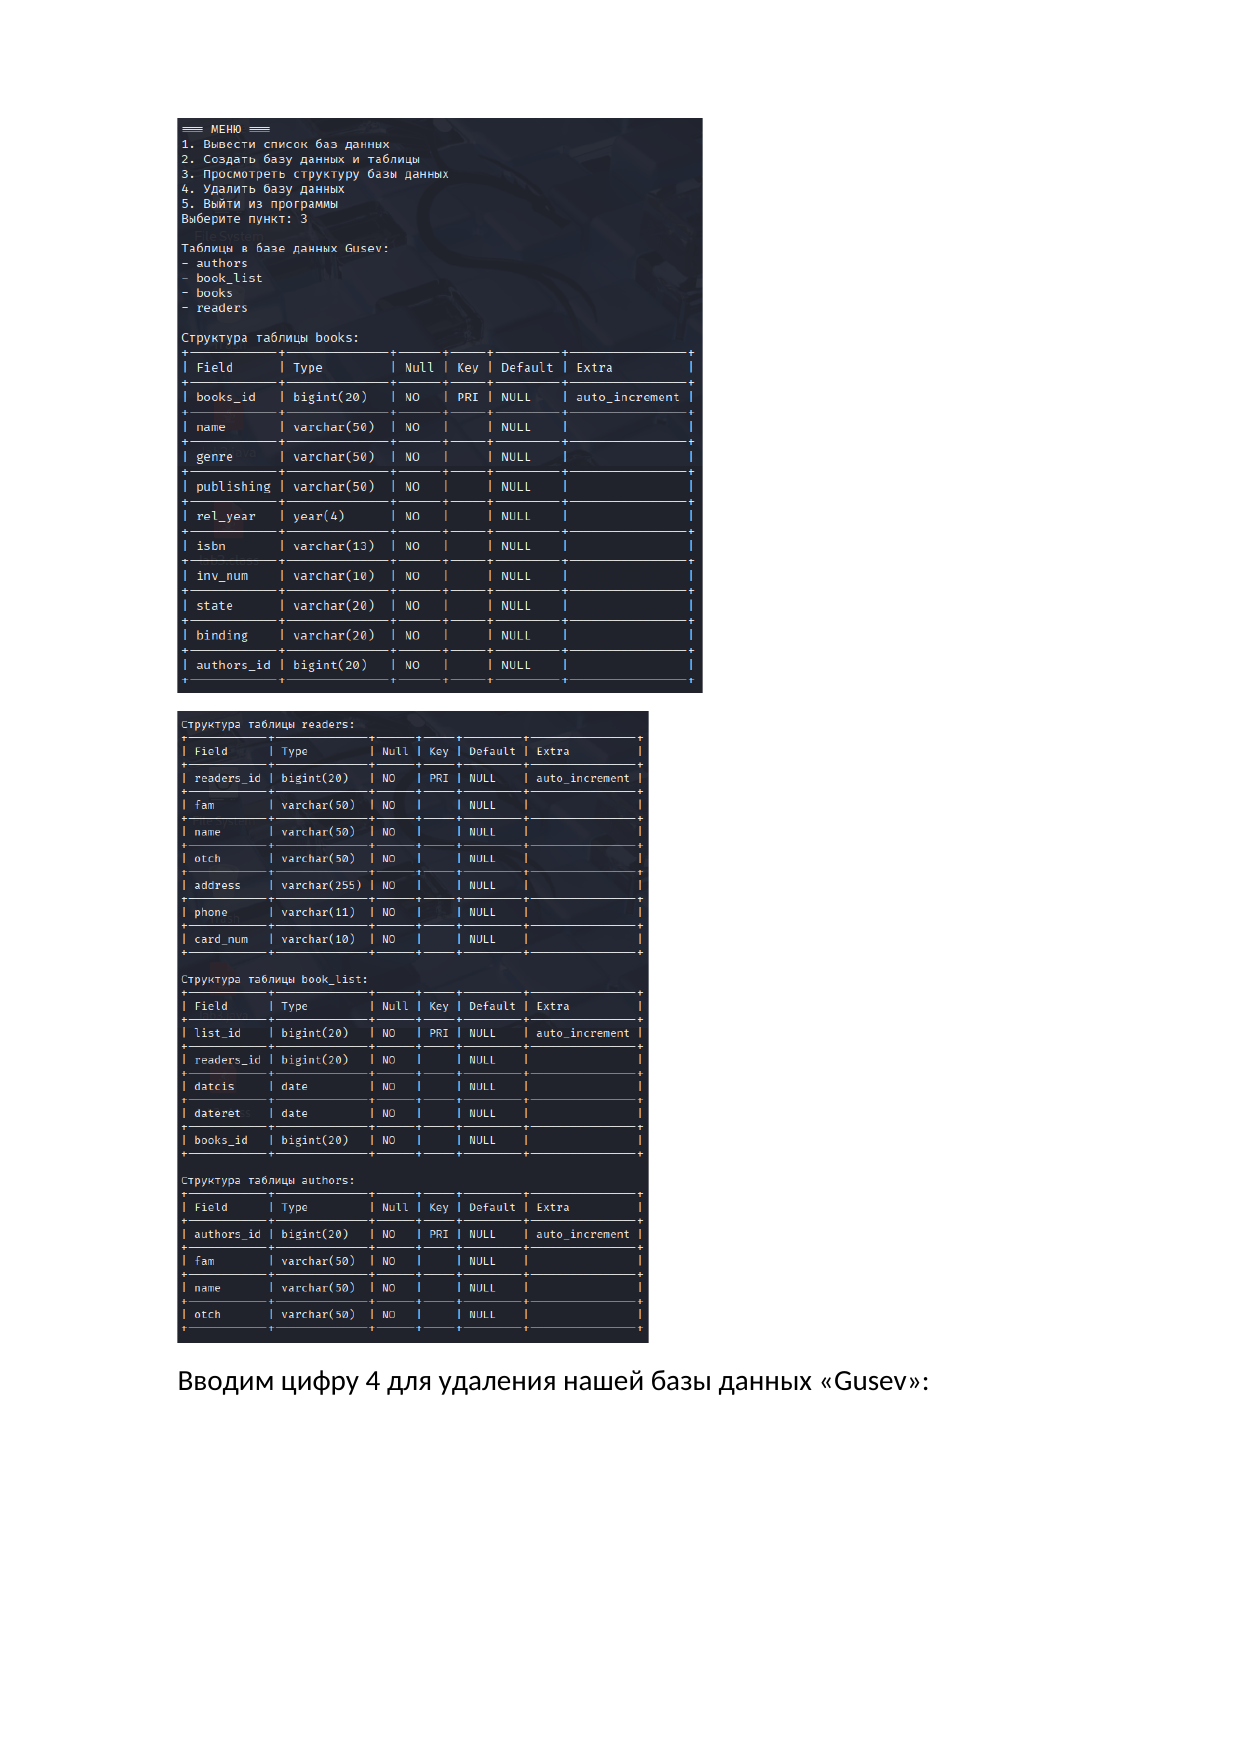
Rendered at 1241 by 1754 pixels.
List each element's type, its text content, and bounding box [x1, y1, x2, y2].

picture [177, 118, 703, 693]
picture [177, 711, 649, 1343]
text Вводим цифру 4 для удаления нашей базы данных «Gusev»: [177, 1362, 1152, 1397]
